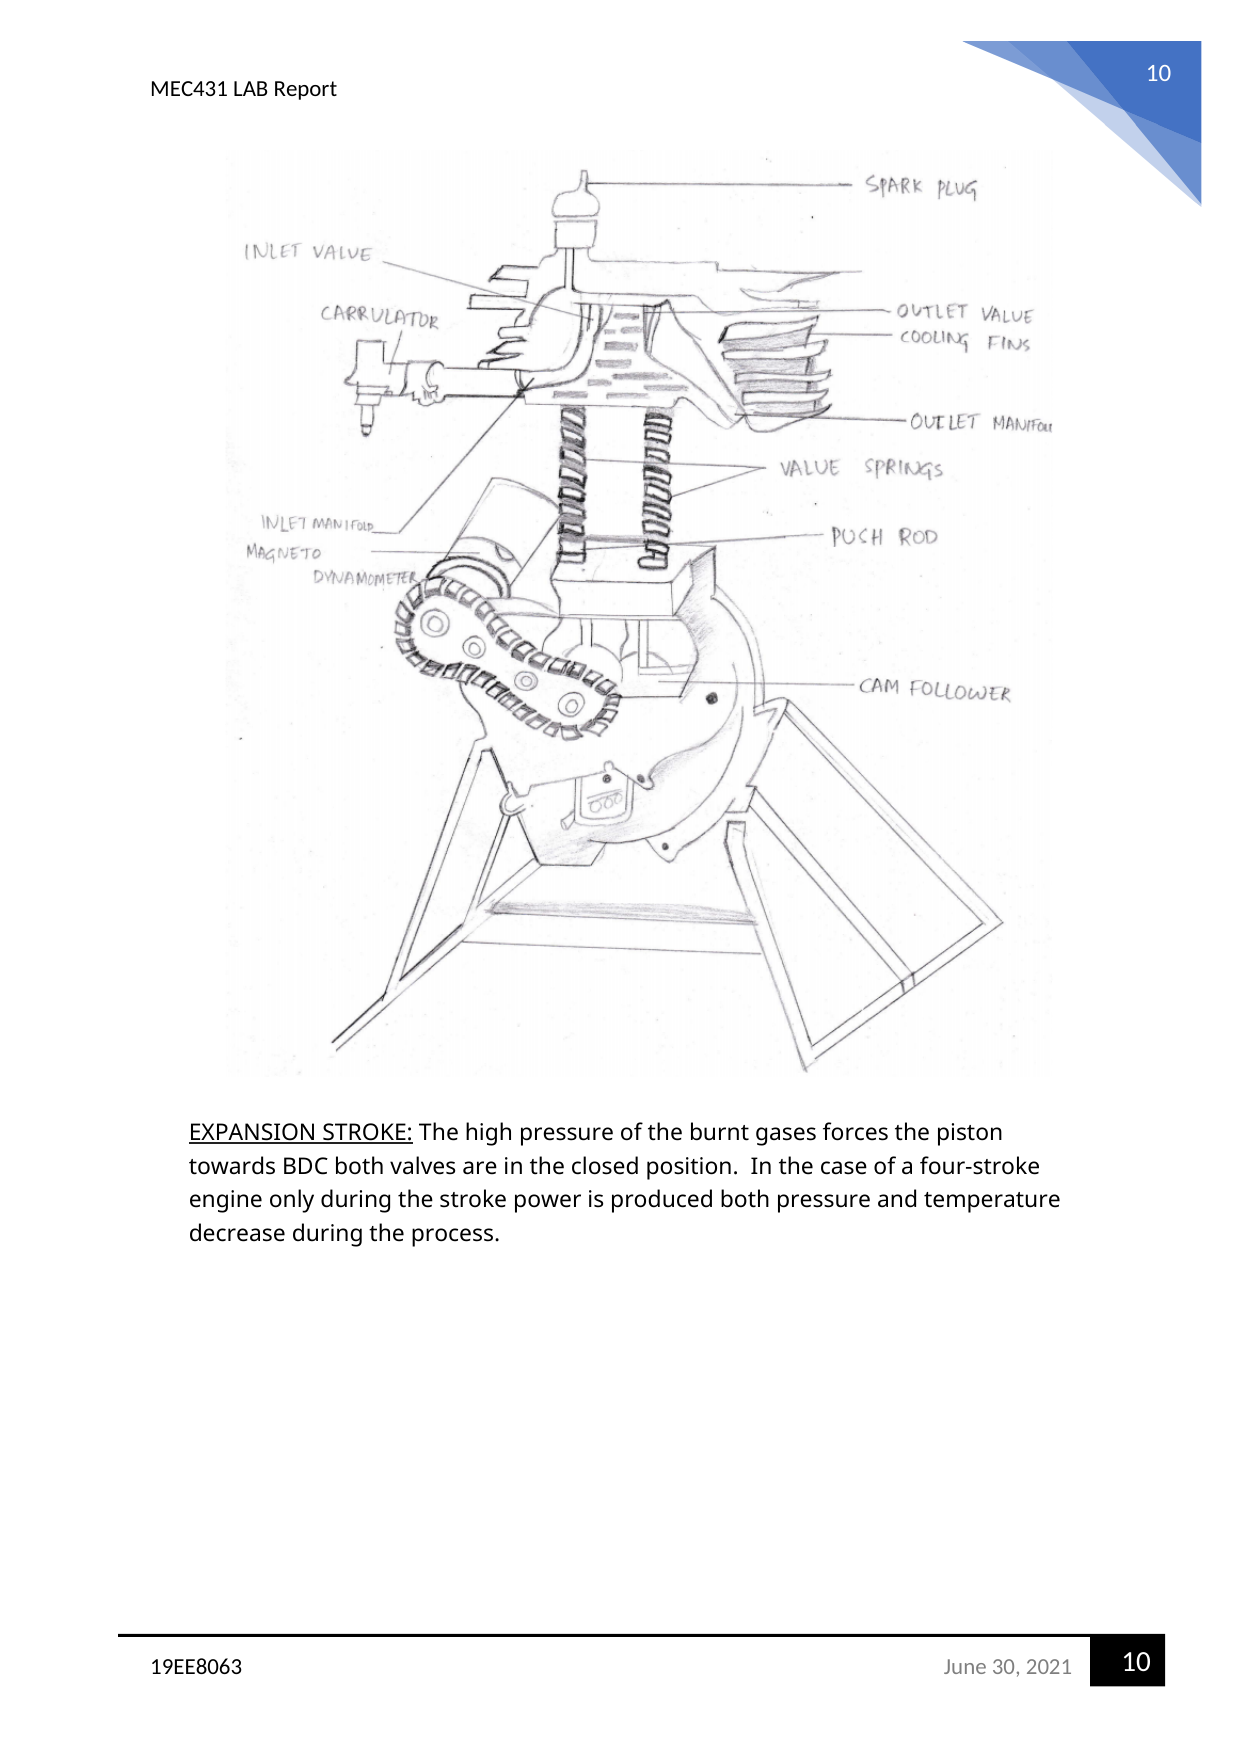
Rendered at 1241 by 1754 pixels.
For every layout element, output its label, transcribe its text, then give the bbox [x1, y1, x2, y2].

picture [225, 41, 1202, 1077]
text EXPANSION STROKE: The high pressure of the burnt gases forces the piston towards BDC both valves are in the closed position. In the case of a four-stroke engine only during the stroke power is produced both pressure and temperature decrease during the process. [188, 1116, 1090, 1248]
